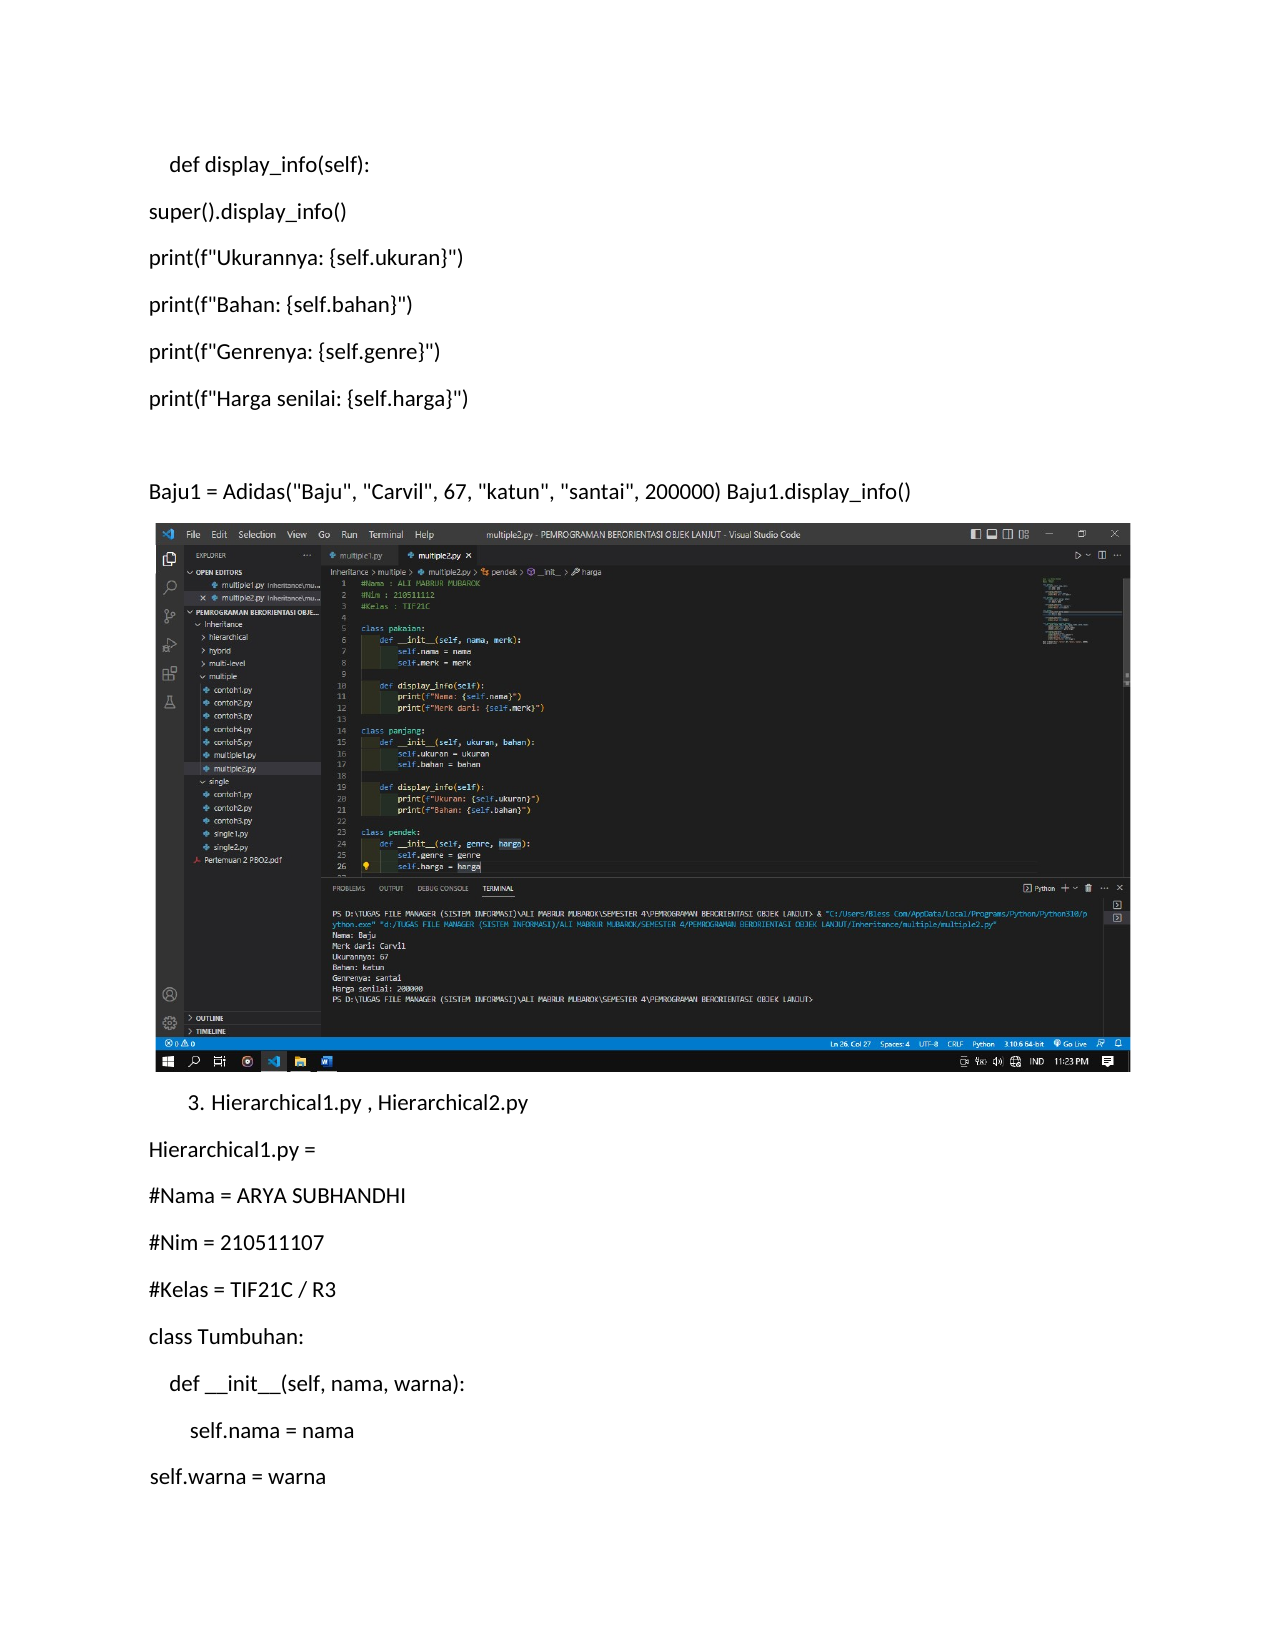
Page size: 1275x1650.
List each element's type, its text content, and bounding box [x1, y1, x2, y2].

text #Kelas = TIF21C / R3 [148, 1275, 556, 1303]
text Baju1 = Adidas("Baju", "Carvil", 67, "katun", "santai", 200000) Baju1.display_info() [148, 477, 914, 506]
text #Nama = ARYA SUBHANDHI [148, 1182, 556, 1210]
text self.nama = nama self.warna = warna [148, 1416, 458, 1491]
text #Nim = 210511107 [148, 1228, 556, 1257]
text def display_info(self): super().display_info() print(f"Ukurannya: {self.ukuran}") print(f"Bahan: {self.bahan}") print(f"Genrenya: {self.genre}") print(f"Harga senilai: {self.harga}") [148, 150, 556, 412]
text class Tumbuhan: [148, 1322, 556, 1350]
text 3. Hierarchical1.py , Hierarchical2.py [187, 1088, 556, 1116]
text def __init__(self, nama, warna): [148, 1369, 556, 1397]
picture [155, 523, 1131, 1072]
text Hierarchical1.py = [148, 1135, 556, 1163]
